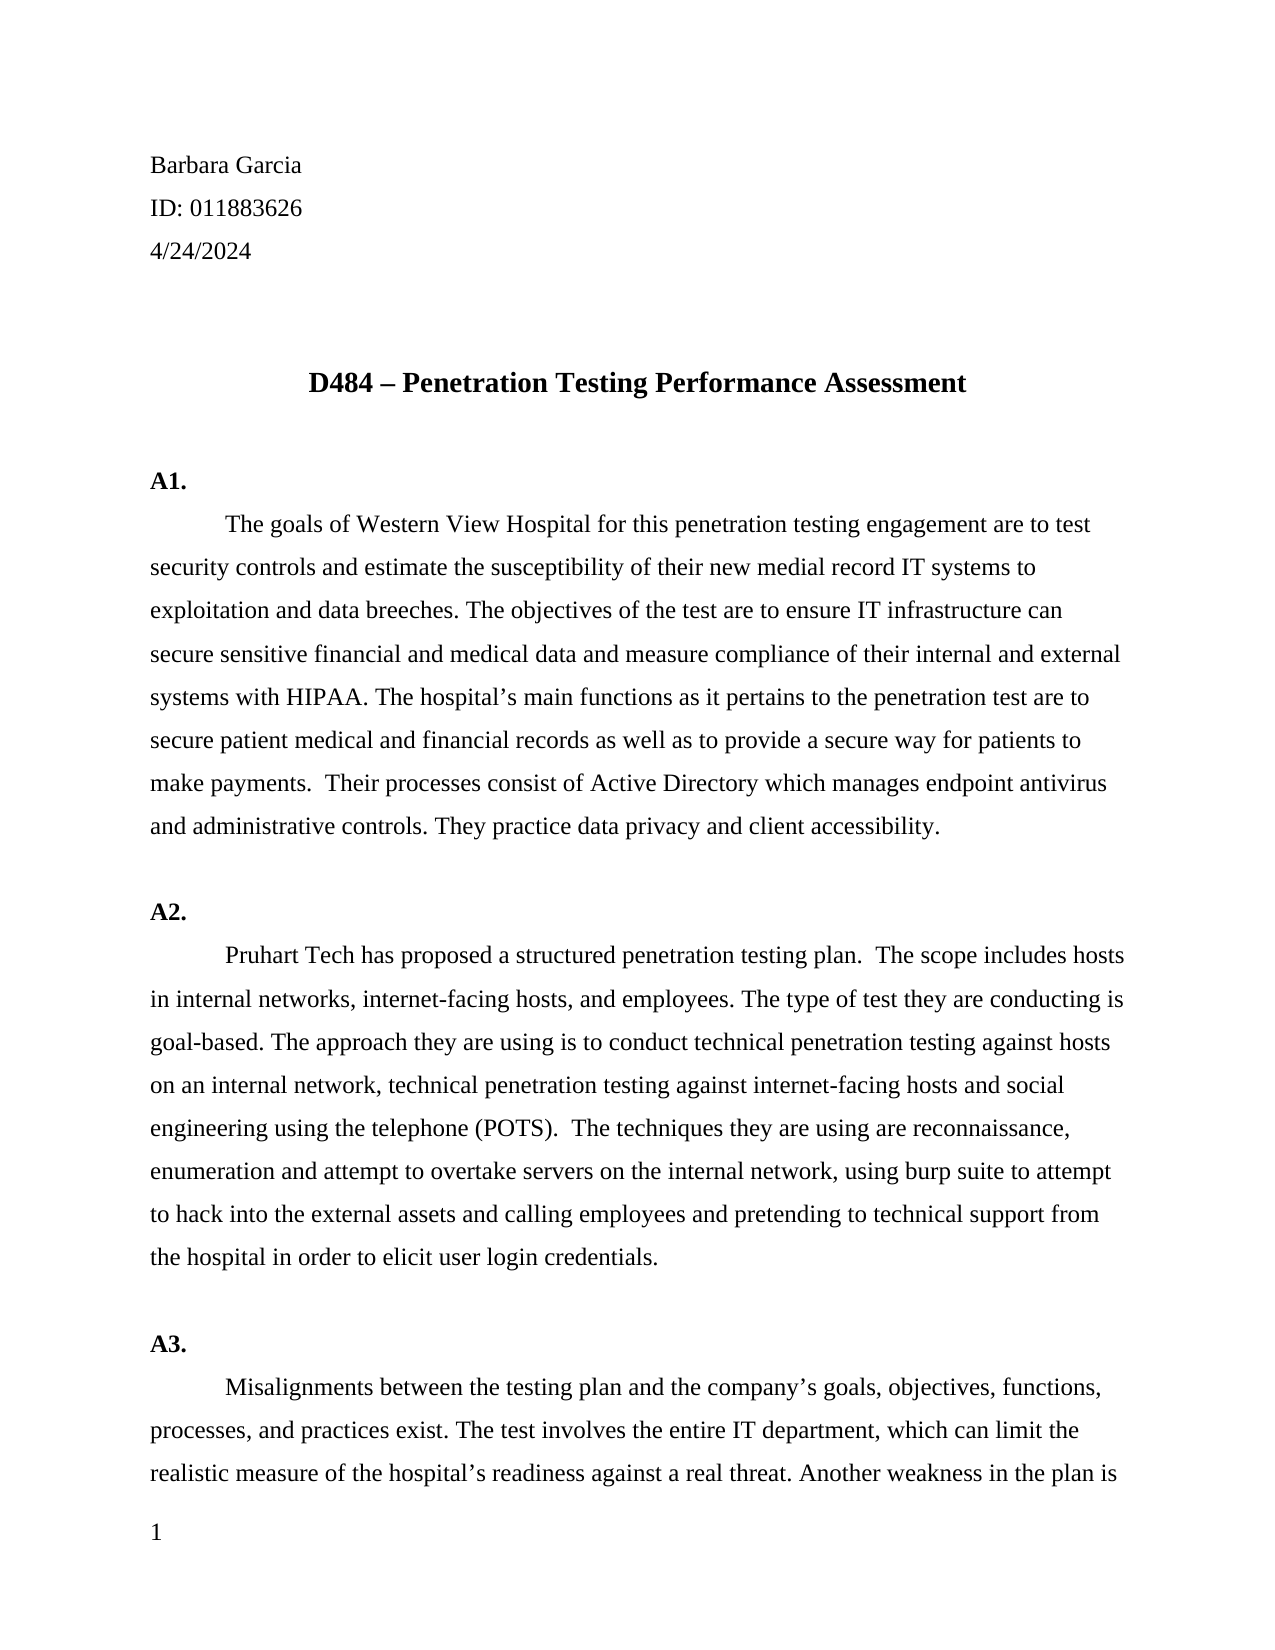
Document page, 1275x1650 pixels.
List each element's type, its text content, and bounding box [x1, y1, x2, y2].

text D484 – Penetration Testing Performance Assessment [150, 366, 1125, 399]
text Barbara Garcia [150, 150, 1125, 179]
text 4/24/2024 [150, 236, 1125, 265]
text The goals of Western View Hospital for this penetration testing engagement are to test security controls and estimate the susceptibility of their new medial record IT systems to exploitation and data breeches. The objectives of the test are to ensure IT infrastructure can secure sensitive financial and medical data and measure compliance of their internal and external systems with HIPAA. The hospital’s main functions as it pertains to the penetration test are to secure patient medical and financial records as well as to provide a secure way for patients to make payments. Their processes consist of Active Directory which manages endpoint antivirus and administrative controls. They practice data privacy and client accessibility. [150, 509, 1125, 840]
text A2. [150, 897, 1125, 926]
text A3. [150, 1329, 1125, 1357]
text A1. [150, 466, 1125, 495]
text ID: 011883626 [150, 193, 1125, 222]
text Pruhart Tech has proposed a structured penetration testing plan. The scope includes hosts in internal networks, internet-facing hosts, and employees. The type of test they are conducting is goal-based. The approach they are using is to conduct technical penetration testing against hosts on an internal network, technical penetration testing against internet-facing hosts and social engineering using the telephone (POTS). The techniques they are using are reconnaissance, enumeration and attempt to overtake servers on the internal network, using burp suite to attempt to hack into the external assets and calling employees and pretending to technical support from the hospital in order to elicit user login credentials. [150, 941, 1125, 1271]
